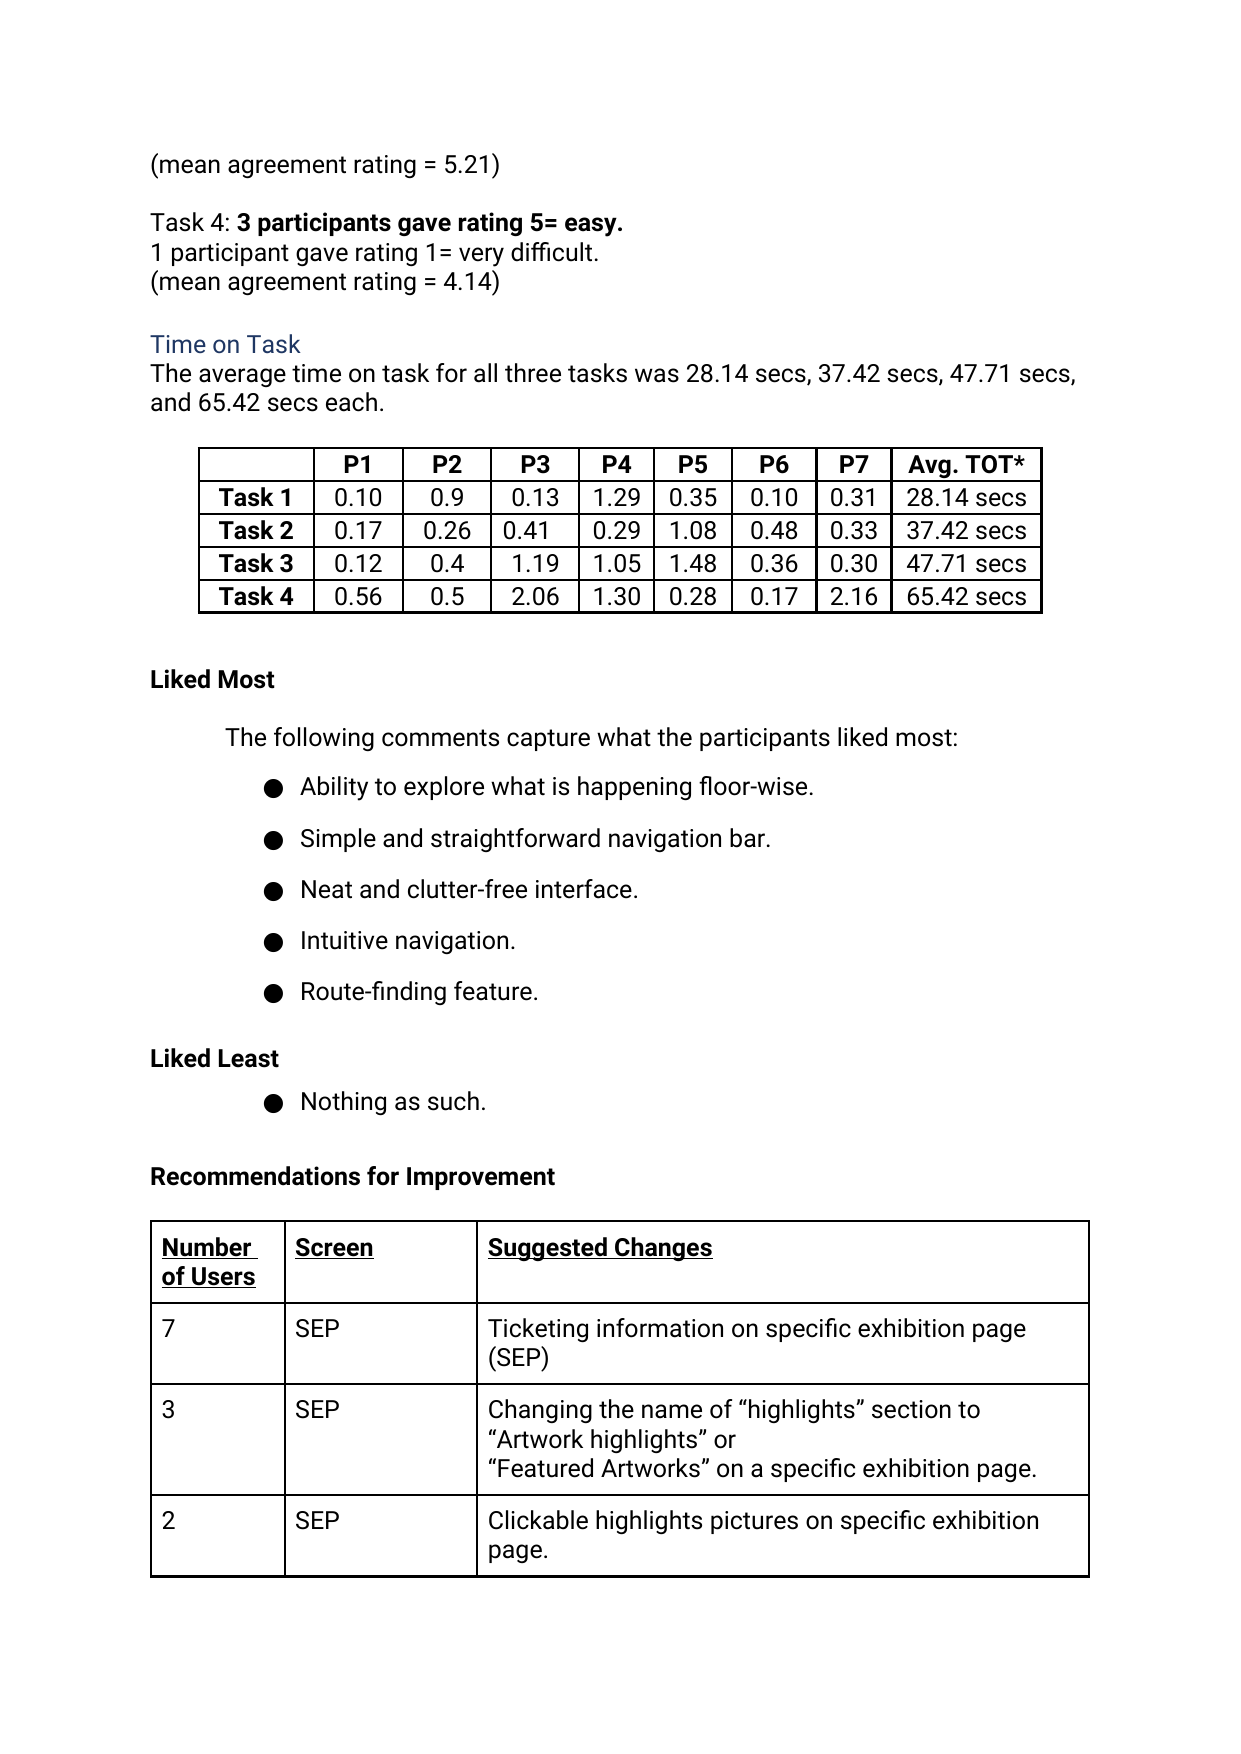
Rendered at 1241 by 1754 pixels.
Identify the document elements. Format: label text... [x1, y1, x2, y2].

table_cell Ticketing information on specific exhibition page (SEP) [478, 1304, 1088, 1383]
table_cell 0.9 [404, 482, 490, 513]
table_cell 0.31 [818, 482, 890, 513]
table_header Avg. TOT* [893, 449, 1040, 480]
table_cell 28.14 secs [893, 482, 1040, 513]
table_cell Task 1 [200, 482, 313, 513]
text Liked Least [150, 1044, 1090, 1074]
table_cell 0.5 [404, 581, 490, 611]
table_cell 1.05 [580, 548, 653, 578]
table_cell 0.41 [492, 515, 578, 546]
table_cell 0.36 [733, 548, 815, 578]
table_cell 65.42 secs [893, 581, 1040, 611]
table_header P2 [404, 449, 490, 480]
table_header P5 [655, 449, 731, 480]
text (mean agreement rating = 5.21) [150, 150, 1090, 179]
table_cell 0.29 [580, 515, 653, 546]
table_cell 0.48 [733, 515, 815, 546]
table_header P7 [818, 449, 890, 480]
table_cell 0.12 [315, 548, 402, 578]
table_cell Task 4 [200, 581, 313, 611]
table_cell 0.17 [315, 515, 402, 546]
table_cell Task 3 [200, 548, 313, 578]
table_cell 47.71 secs [893, 548, 1040, 578]
text The following comments capture what the participants liked most: [225, 723, 1090, 753]
table_cell 1.08 [655, 515, 731, 546]
table_cell 0.28 [655, 581, 731, 611]
text Recommendations for Improvement [150, 1162, 1090, 1191]
table_cell 0.4 [404, 548, 490, 578]
list Neat and clutter-free interface. [262, 861, 1090, 913]
table_header Screen [286, 1222, 476, 1302]
list Intuitive navigation. [262, 913, 1090, 964]
list Nothing as such. [262, 1074, 1090, 1125]
table_cell 0.17 [733, 581, 815, 611]
table_cell 1.48 [655, 548, 731, 578]
table_cell SEP [286, 1304, 476, 1383]
table_cell 0.10 [315, 482, 402, 513]
table_header P6 [733, 449, 815, 480]
table_cell 1.19 [492, 548, 578, 578]
table_header Suggested Changes [478, 1222, 1088, 1302]
list Simple and straightforward navigation bar. [262, 810, 1090, 861]
table_cell 2.16 [818, 581, 890, 611]
table_cell 2 [152, 1496, 284, 1575]
table_cell 3 [152, 1385, 284, 1494]
table_cell 1.29 [580, 482, 653, 513]
table_cell 0.35 [655, 482, 731, 513]
table_header [200, 449, 313, 480]
table_cell 7 [152, 1304, 284, 1383]
text Task 4: 3 participants gave rating 5= easy. [150, 208, 1090, 238]
list Route-finding feature. [262, 964, 1090, 1015]
table_cell 0.26 [404, 515, 490, 546]
table_cell SEP [286, 1496, 476, 1575]
table_cell 2.06 [492, 581, 578, 611]
table_cell 0.13 [492, 482, 578, 513]
table_cell Clickable highlights pictures on specific exhibition page. [478, 1496, 1088, 1575]
table_cell Changing the name of “highlights” section to “Artwork highlights” or “Featured Artworks” on a specific exhibition page. [478, 1385, 1088, 1494]
table_header P1 [315, 449, 402, 480]
text Liked Most [150, 665, 1090, 694]
table_cell 0.33 [818, 515, 890, 546]
subtitle Time on Task [150, 330, 1090, 359]
table_cell 1.30 [580, 581, 653, 611]
text 1 participant gave rating 1= very difficult. [150, 238, 1090, 267]
text (mean agreement rating = 4.14) [150, 267, 1090, 296]
table_header Number of Users [152, 1222, 284, 1302]
text The average time on task for all three tasks was 28.14 secs, 37.42 secs, 47.71 secs, and 65.42 secs each. [150, 359, 1090, 418]
table_header P3 [492, 449, 578, 480]
table_cell 0.30 [818, 548, 890, 578]
table_cell SEP [286, 1385, 476, 1494]
table_cell 0.10 [733, 482, 815, 513]
list Ability to explore what is happening floor-wise. [262, 759, 1090, 810]
table_header P4 [580, 449, 653, 480]
table_cell Task 2 [200, 515, 313, 546]
table_cell 37.42 secs [893, 515, 1040, 546]
table_cell 0.56 [315, 581, 402, 611]
